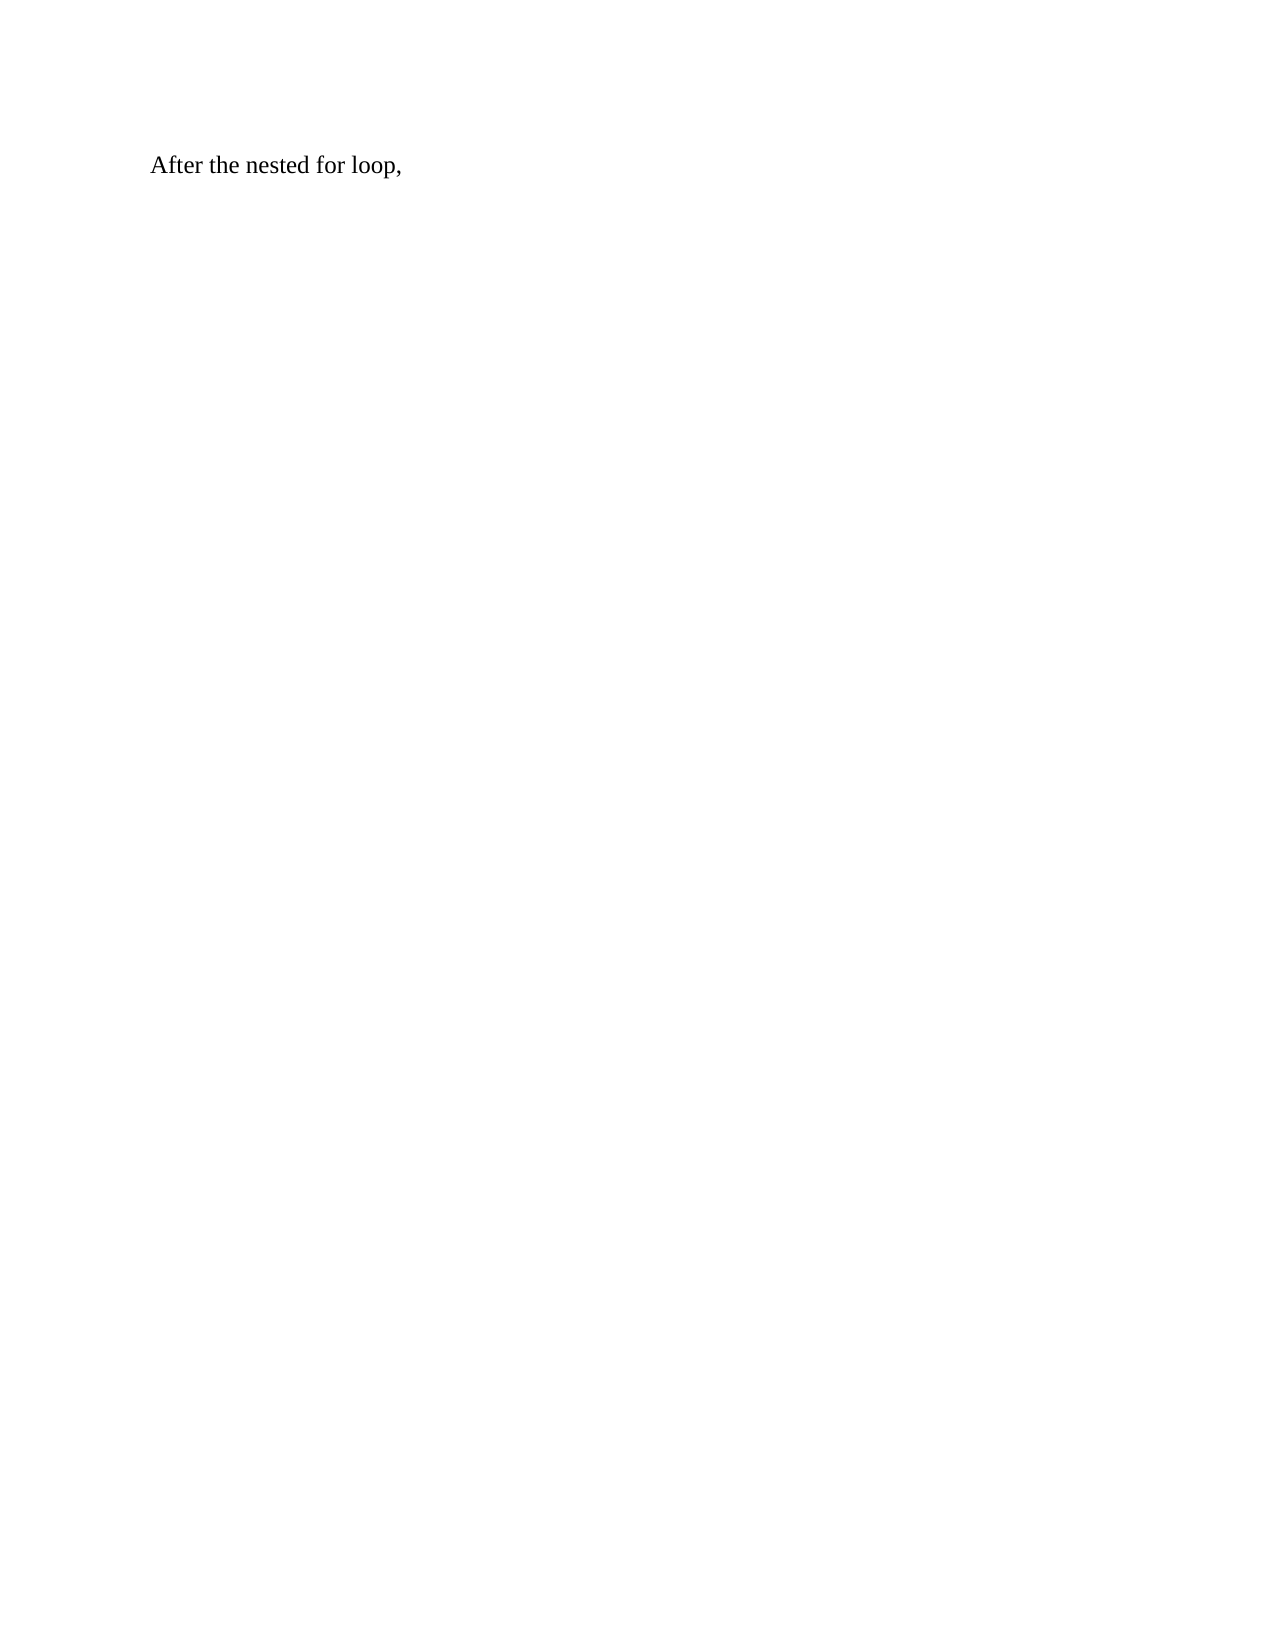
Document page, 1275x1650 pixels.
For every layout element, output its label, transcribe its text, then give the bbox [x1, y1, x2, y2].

text After the nested for loop, [150, 150, 1125, 179]
